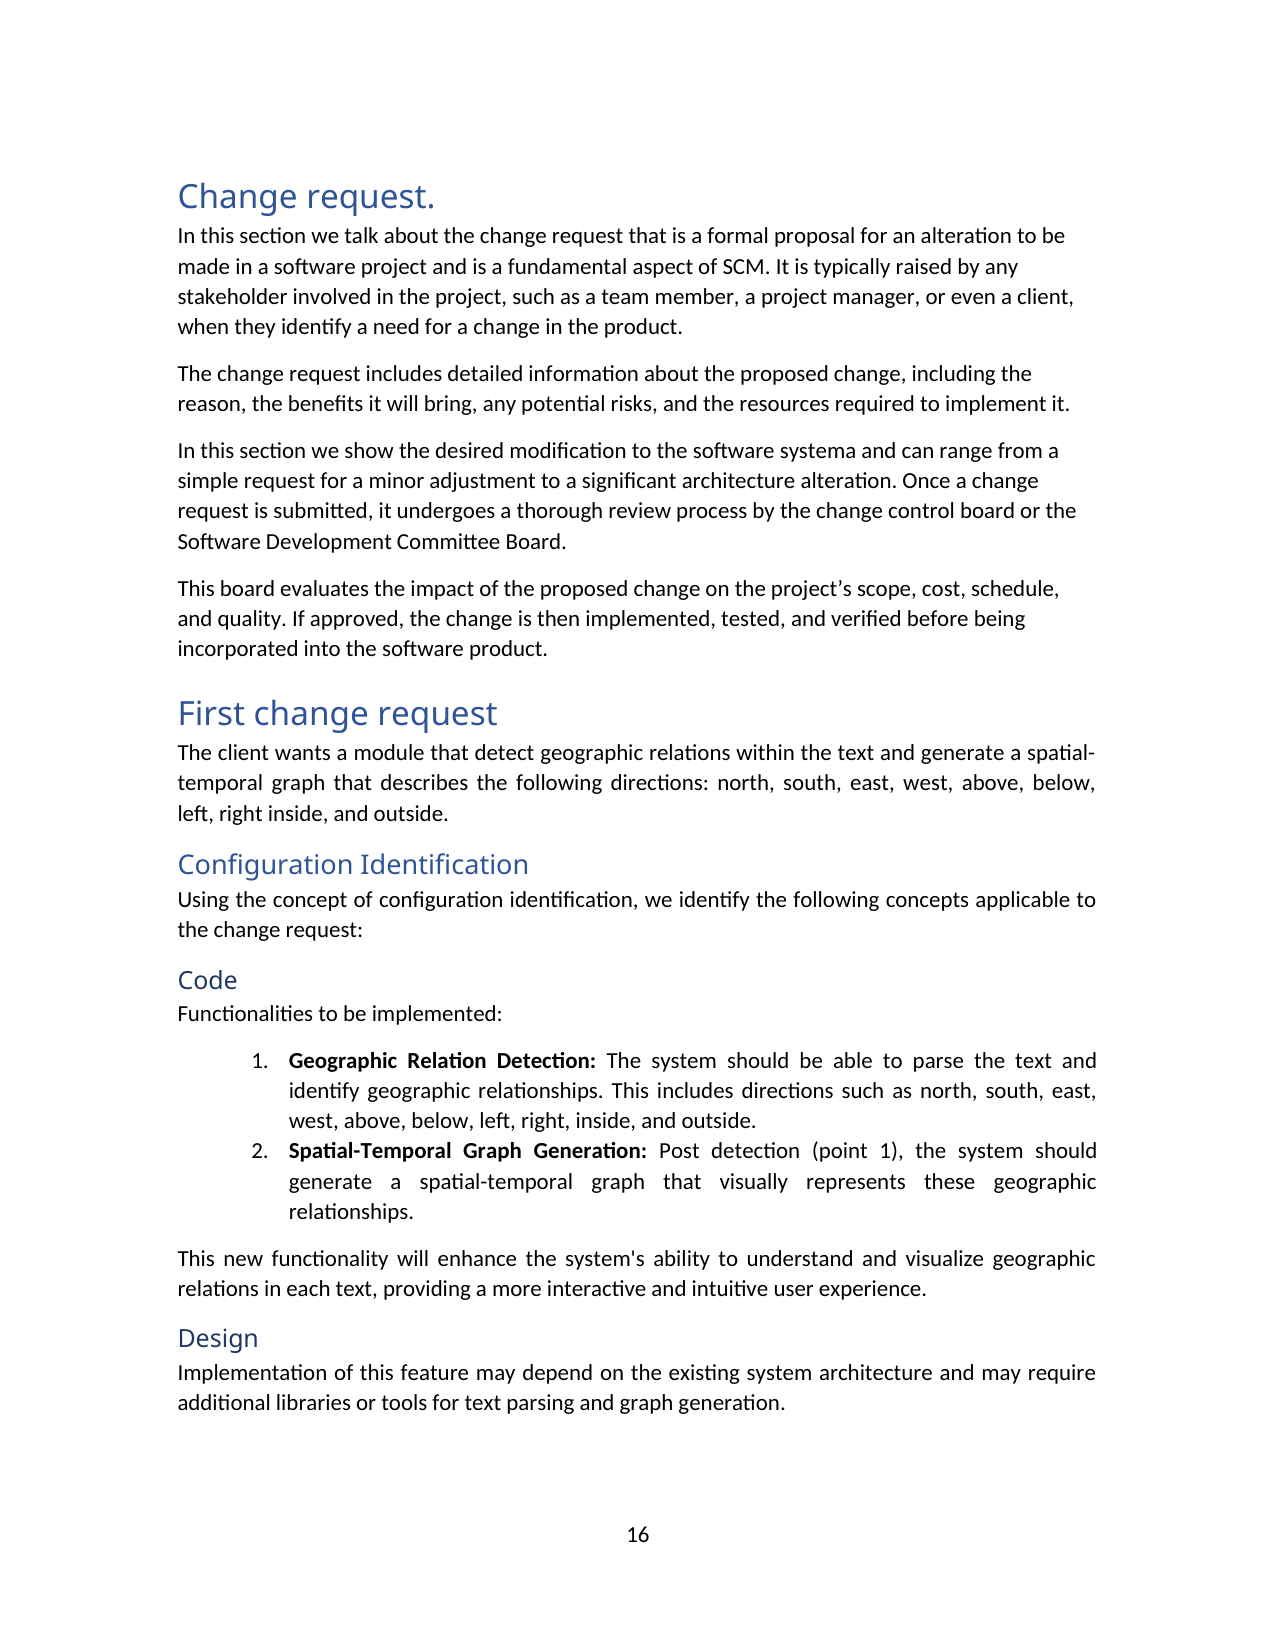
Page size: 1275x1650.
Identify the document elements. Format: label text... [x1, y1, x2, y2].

text Implementation of this feature may depend on the existing system architecture and may require additional libraries or tools for text parsing and graph generation. [177, 1358, 1098, 1416]
list Geographic Relation Detection: The system should be able to parse the text and identify geographic relationships. This includes directions such as north, south, east, west, above, below, left, right, inside, and outside. [251, 1046, 1098, 1134]
text The client wants a module that detect geographic relations within the text and generate a spatial-temporal graph that describes the following directions: north, south, east, west, above, below, left, right inside, and outside. [177, 738, 1098, 827]
subtitle Design [177, 1321, 1098, 1355]
text In this section we talk about the change request that is a formal proposal for an alteration to be made in a software project and is a fundamental aspect of SCM. It is typically raised by any stakeholder involved in the project, such as a team member, a project manager, or even a client, when they identify a need for a change in the product. [177, 222, 1098, 340]
subtitle Code [177, 962, 1098, 996]
subtitle First change request [177, 689, 1098, 735]
subtitle Change request. [177, 173, 1098, 218]
text In this section we show the desired modification to the software systema and can range from a simple request for a minor adjustment to a significant architecture alteration. Once a change request is submitted, it undergoes a thorough review process by the change control board or the Software Development Committee Board. [177, 436, 1098, 555]
subtitle Configuration Identification [177, 846, 1098, 882]
text This new functionality will enhance the system's ability to understand and visualize geographic relations in each text, providing a more interactive and intuitive user experience. [177, 1244, 1098, 1302]
text This board evaluates the impact of the proposed change on the project’s scope, cost, schedule, and quality. If approved, the change is then implemented, tested, and verified before being incorporated into the software product. [177, 574, 1098, 662]
text The change request includes detailed information about the proposed change, including the reason, the benefits it will bring, any potential risks, and the resources required to implement it. [177, 359, 1098, 417]
text Using the concept of configuration identification, we identify the following concepts applicable to the change request: [177, 885, 1098, 943]
text Functionalities to be implemented: [177, 999, 1098, 1027]
list Spatial-Temporal Graph Generation: Post detection (point 1), the system should generate a spatial-temporal graph that visually represents these geographic relationships. [251, 1137, 1098, 1225]
